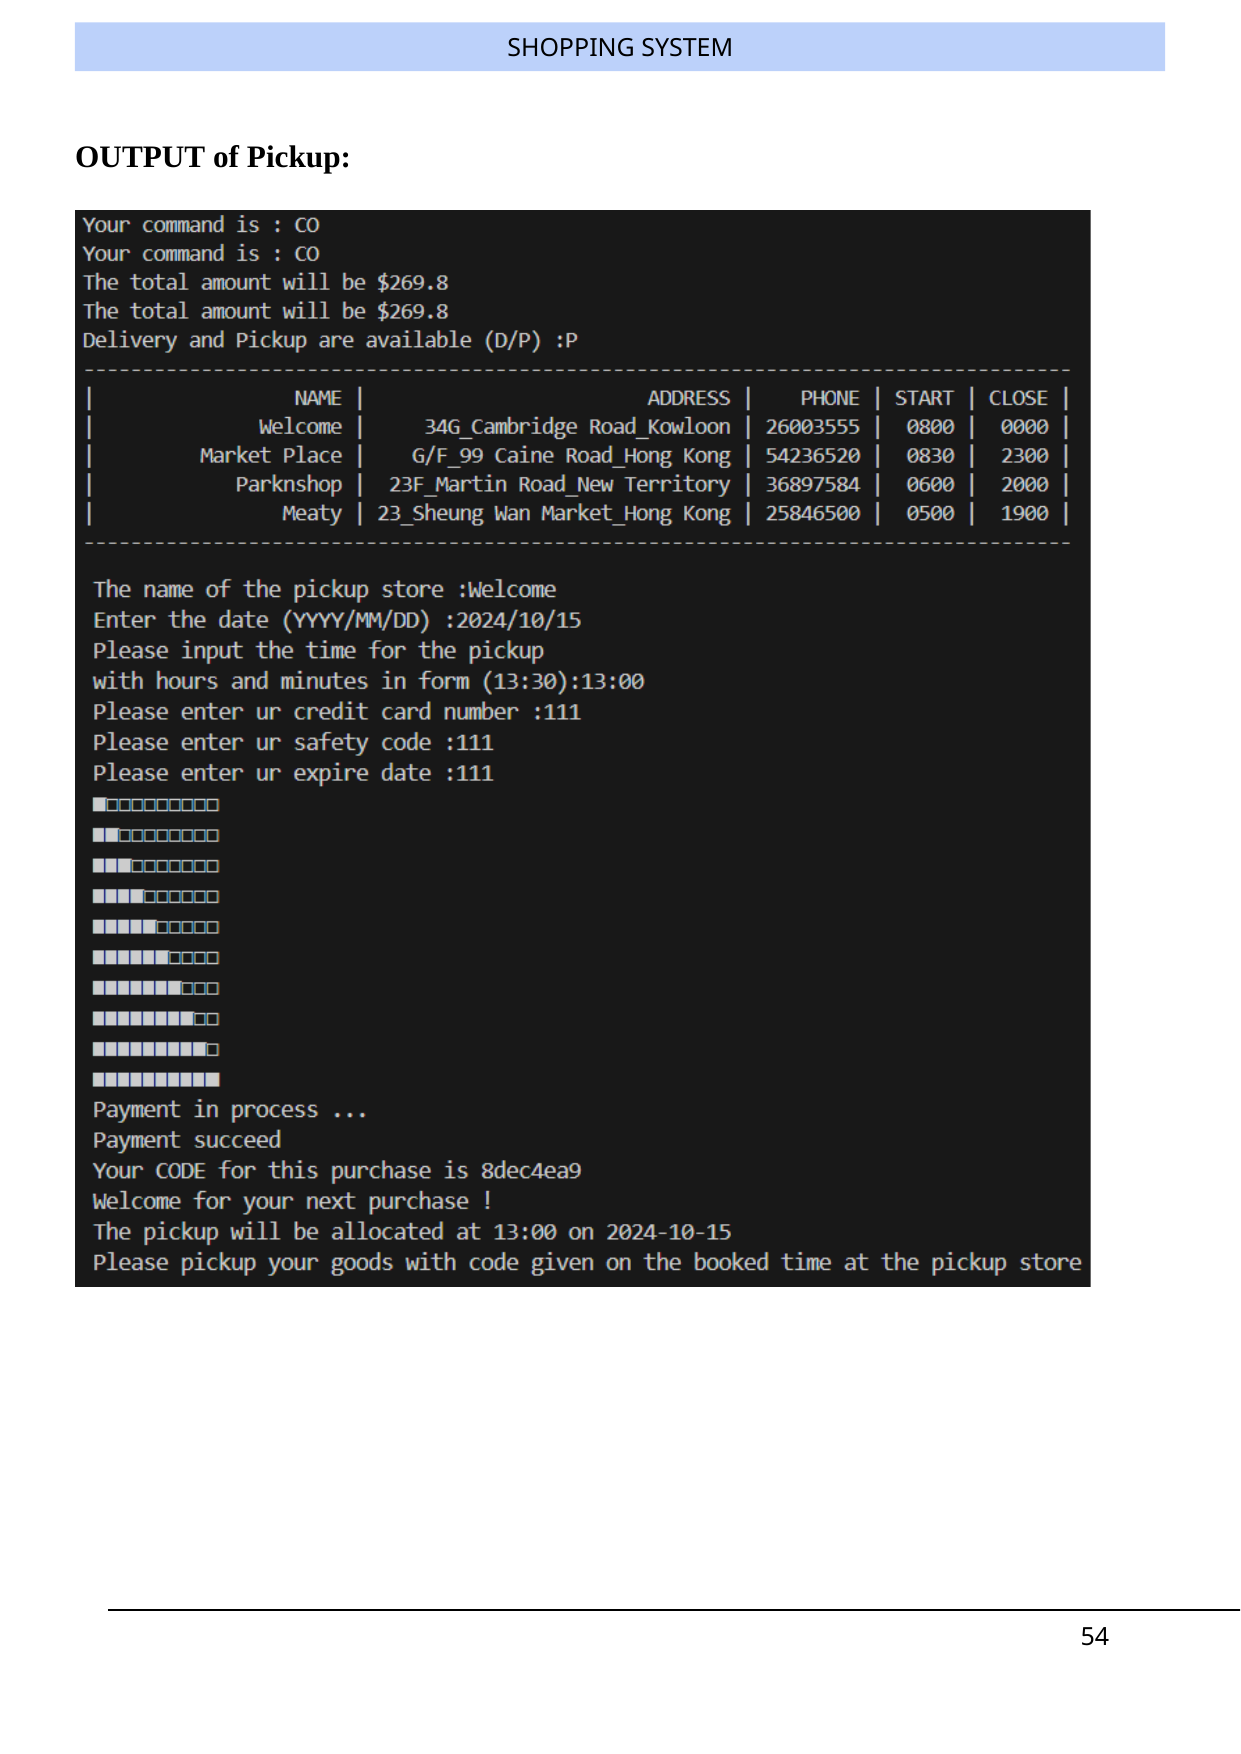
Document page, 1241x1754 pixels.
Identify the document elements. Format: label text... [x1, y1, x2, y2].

text OUTPUT of Pickup: [75, 138, 1165, 174]
picture [75, 210, 1091, 1287]
